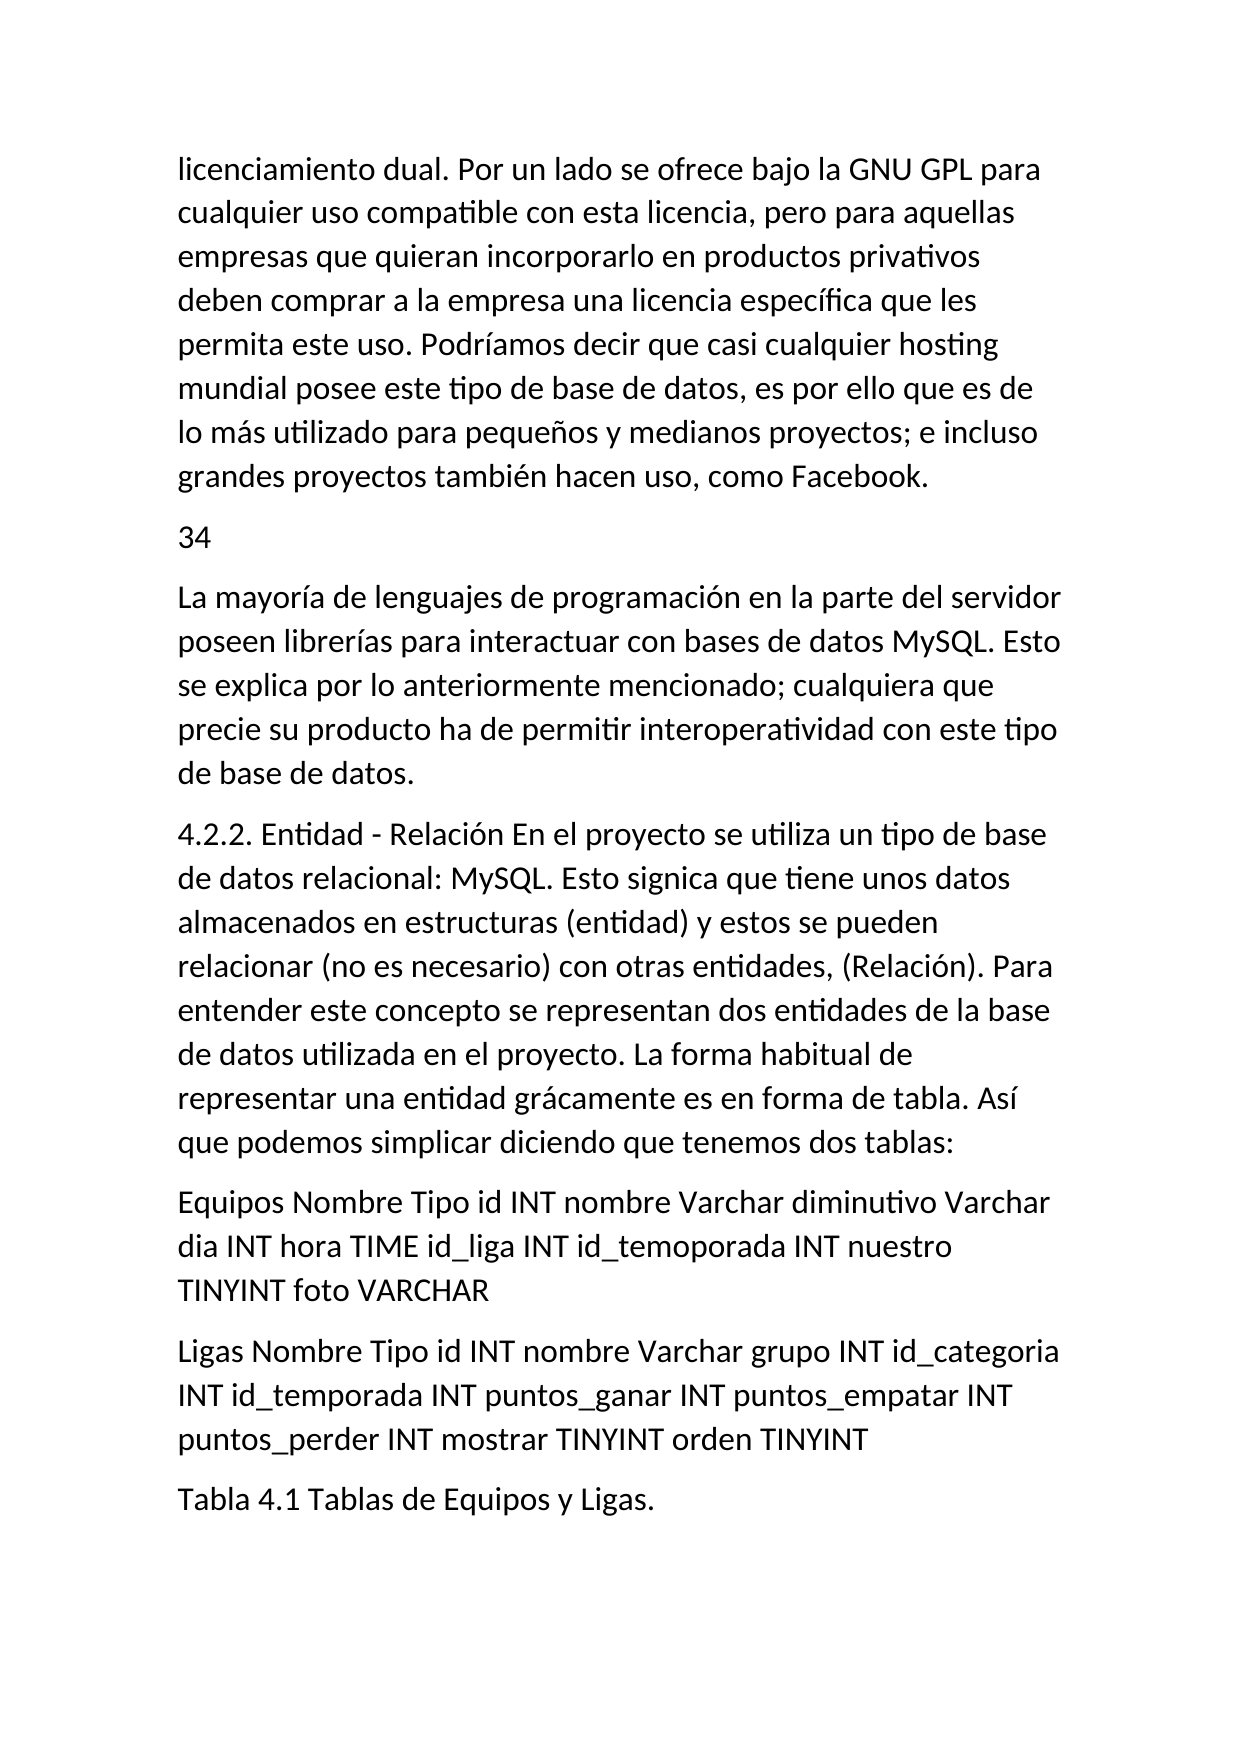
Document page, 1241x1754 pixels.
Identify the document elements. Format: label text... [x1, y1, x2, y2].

text Ligas Nombre Tipo id INT nombre Varchar grupo INT id_categoria INT id_temporada INT puntos_ganar INT puntos_empatar INT puntos_perder INT mostrar TINYINT orden TINYINT [177, 1330, 1063, 1458]
text La mayoría de lenguajes de programación en la parte del servidor poseen librerías para interactuar con bases de datos MySQL. Esto se explica por lo anteriormente mencionado; cualquiera que precie su producto ha de permitir interoperatividad con este tipo de base de datos. [177, 577, 1063, 793]
text Equipos Nombre Tipo id INT nombre Varchar diminutivo Varchar dia INT hora TIME id_liga INT id_temoporada INT nuestro TINYINT foto VARCHAR [177, 1181, 1063, 1310]
text 34 [177, 516, 1063, 557]
text Tabla 4.1 Tablas de Equipos y Ligas. [177, 1478, 1063, 1519]
text 4.2.2. Entidad - Relación En el proyecto se utiliza un tipo de base de datos relacional: MySQL. Esto signica que tiene unos datos almacenados en estructuras (entidad) y estos se pueden relacionar (no es necesario) con otras entidades, (Relación). Para entender este concepto se representan dos entidades de la base de datos utilizada en el proyecto. La forma habitual de representar una entidad grácamente es en forma de tabla. Así que podemos simplicar diciendo que tenemos dos tablas: [177, 813, 1063, 1161]
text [177, 148, 1063, 496]
